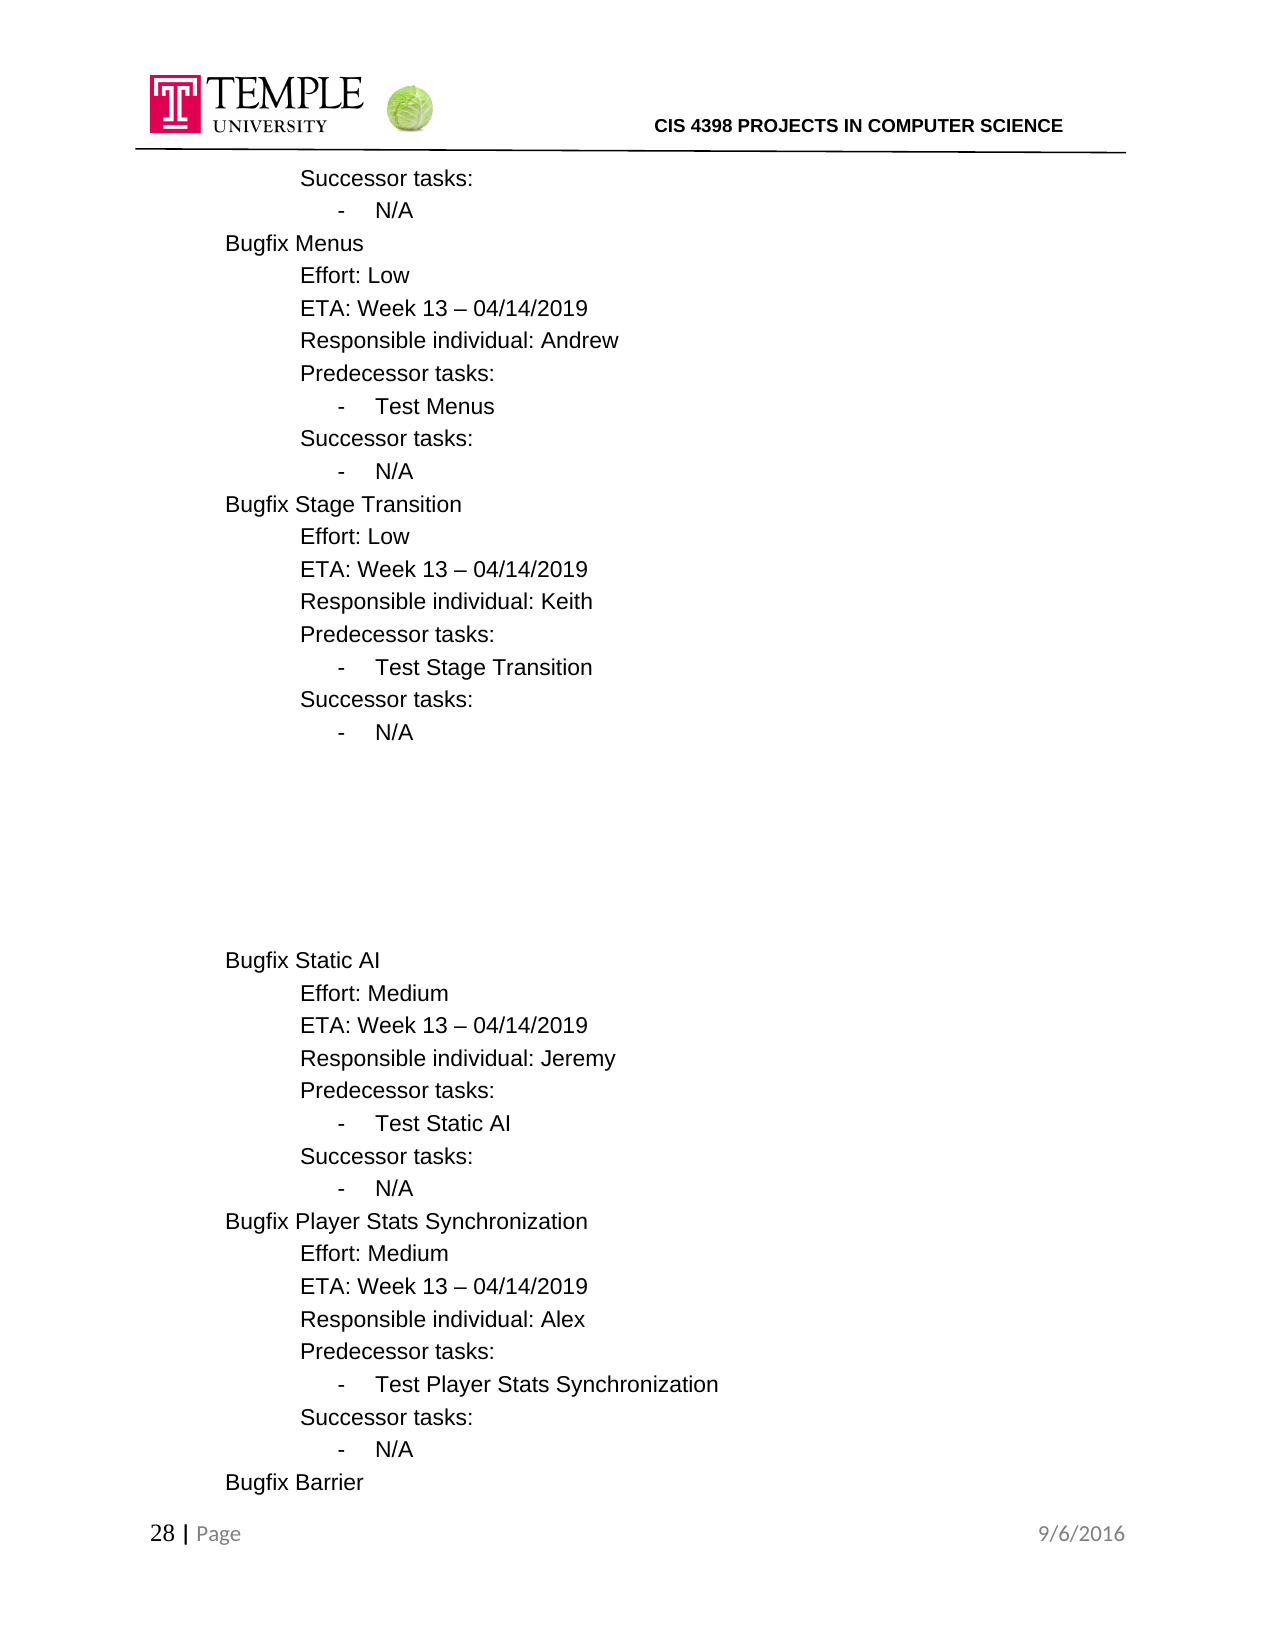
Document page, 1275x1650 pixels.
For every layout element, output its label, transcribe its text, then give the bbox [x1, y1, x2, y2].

text Responsible individual: Alex [210, 1306, 1125, 1332]
list N/A [337, 197, 1125, 223]
list Test Static AI [337, 1110, 1125, 1136]
text Predecessor tasks: [210, 1338, 1125, 1364]
text ETA: Week 13 – 04/14/2019 [210, 556, 1125, 582]
text Bugfix Static AI [150, 947, 1125, 973]
text Responsible individual: Andrew [210, 327, 1125, 354]
text Effort: Medium [210, 979, 1125, 1006]
text Successor tasks: [300, 686, 1125, 712]
text Successor tasks: [300, 1143, 1125, 1169]
text ETA: Week 13 – 04/14/2019 [210, 295, 1125, 321]
text Bugfix Barrier [150, 1469, 1125, 1495]
text Effort: Low [210, 262, 1125, 289]
text ETA: Week 13 – 04/14/2019 [210, 1012, 1125, 1038]
text Effort: Medium [210, 1240, 1125, 1267]
list N/A [337, 1436, 1125, 1462]
text Successor tasks: [300, 164, 1125, 191]
list Test Player Stats Synchronization [337, 1371, 1125, 1397]
picture [384, 80, 437, 133]
text Successor tasks: [300, 1403, 1125, 1430]
list Test Menus [337, 393, 1125, 419]
picture [150, 75, 364, 133]
text Predecessor tasks: [210, 360, 1125, 386]
text Bugfix Menus [150, 230, 1125, 256]
list N/A [337, 719, 1125, 745]
text Effort: Low [210, 523, 1125, 549]
text Bugfix Player Stats Synchronization [150, 1208, 1125, 1234]
text Predecessor tasks: [210, 1077, 1125, 1104]
list N/A [337, 458, 1125, 484]
list Test Stage Transition [337, 653, 1125, 680]
text Responsible individual: Jeremy [210, 1045, 1125, 1071]
text Predecessor tasks: [210, 621, 1125, 647]
list N/A [337, 1175, 1125, 1202]
text Successor tasks: [300, 425, 1125, 452]
text ETA: Week 13 – 04/14/2019 [210, 1273, 1125, 1299]
text Bugfix Stage Transition [150, 491, 1125, 517]
text Responsible individual: Keith [210, 588, 1125, 615]
